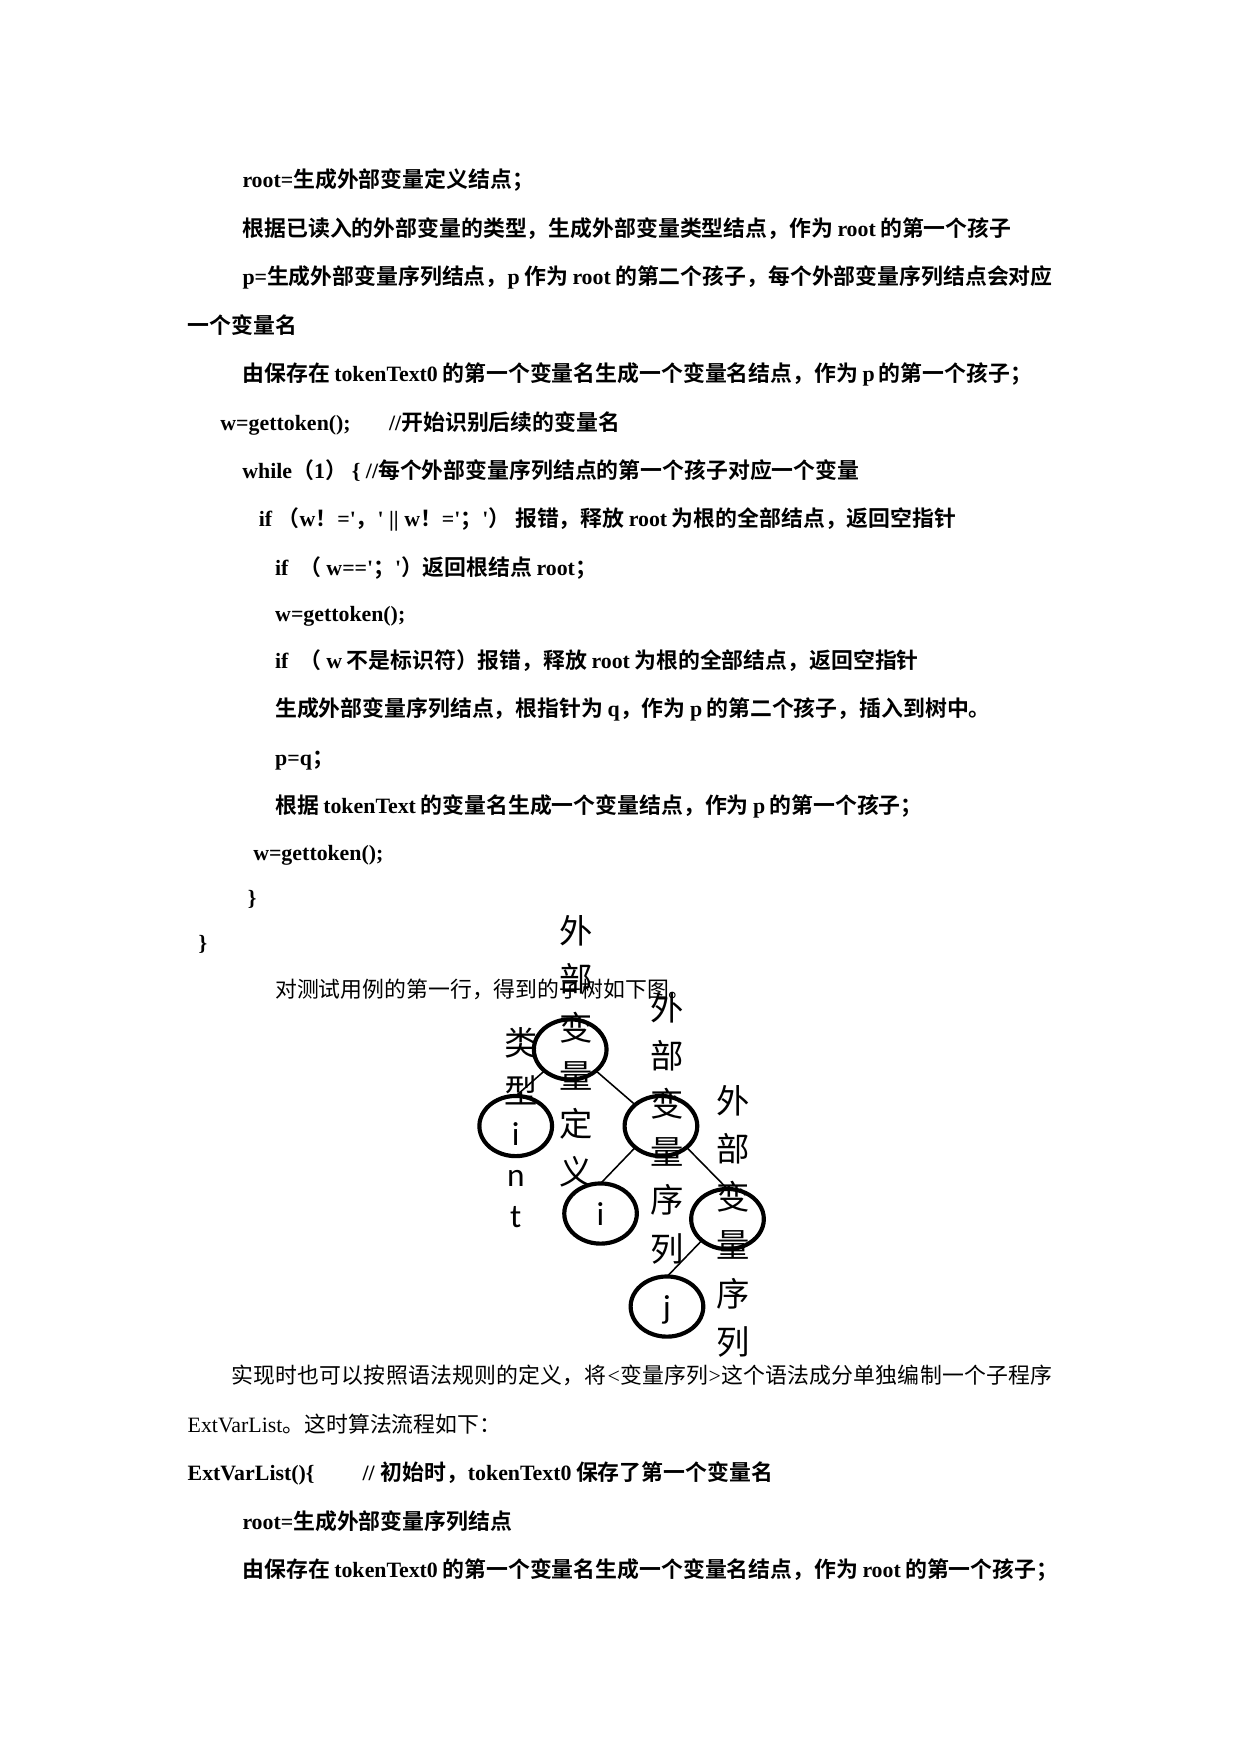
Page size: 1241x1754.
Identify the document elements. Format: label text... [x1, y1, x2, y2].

text 对测试用例的第一行，得到的子树如下图。 [187, 971, 1053, 1004]
text root=生成外部变量序列结点 [187, 1503, 1053, 1536]
text 由保存在tokenText0的第一个变量名生成一个变量名结点，作为p的第一个孩子； [187, 356, 1053, 388]
text root=生成外部变量定义结点； [187, 162, 1053, 194]
text if （w！='，' || w！='；'） 报错，释放root为根的全部结点，返回空指针 [187, 501, 1053, 533]
text while（1） { //每个外部变量序列结点的第一个孩子对应一个变量 [187, 452, 1053, 485]
text w=gettoken(); [187, 597, 1053, 630]
text if （ w=='；'）返回根结点root； [187, 549, 1053, 582]
text w=gettoken(); //开始识别后续的变量名 [187, 404, 1053, 437]
text } [187, 881, 1053, 913]
text p=生成外部变量序列结点，p作为root的第二个孩子，每个外部变量序列结点会对应一个变量名 [187, 259, 1053, 340]
text p=q； [187, 739, 1053, 772]
text if （ w不是标识符）报错，释放root为根的全部结点，返回空指针 [187, 642, 1053, 675]
text } [187, 926, 1053, 958]
text 生成外部变量序列结点，根指针为q，作为p的第二个孩子，插入到树中。 [187, 691, 1053, 723]
text ExtVarList(){ // 初始时，tokenText0保存了第一个变量名 [187, 1455, 1053, 1487]
text 根据tokenText的变量名生成一个变量结点，作为p的第一个孩子； [187, 787, 1053, 820]
text w=gettoken(); [187, 836, 1053, 868]
text 实现时也可以按照语法规则的定义，将<变量序列>这个语法成分单独编制一个子程序ExtVarList。这时算法流程如下： [187, 1358, 1053, 1439]
text 根据已读入的外部变量的类型，生成外部变量类型结点，作为root的第一个孩子 [187, 210, 1053, 243]
text 由保存在tokenText0的第一个变量名生成一个变量名结点，作为root的第一个孩子； [187, 1552, 1053, 1584]
